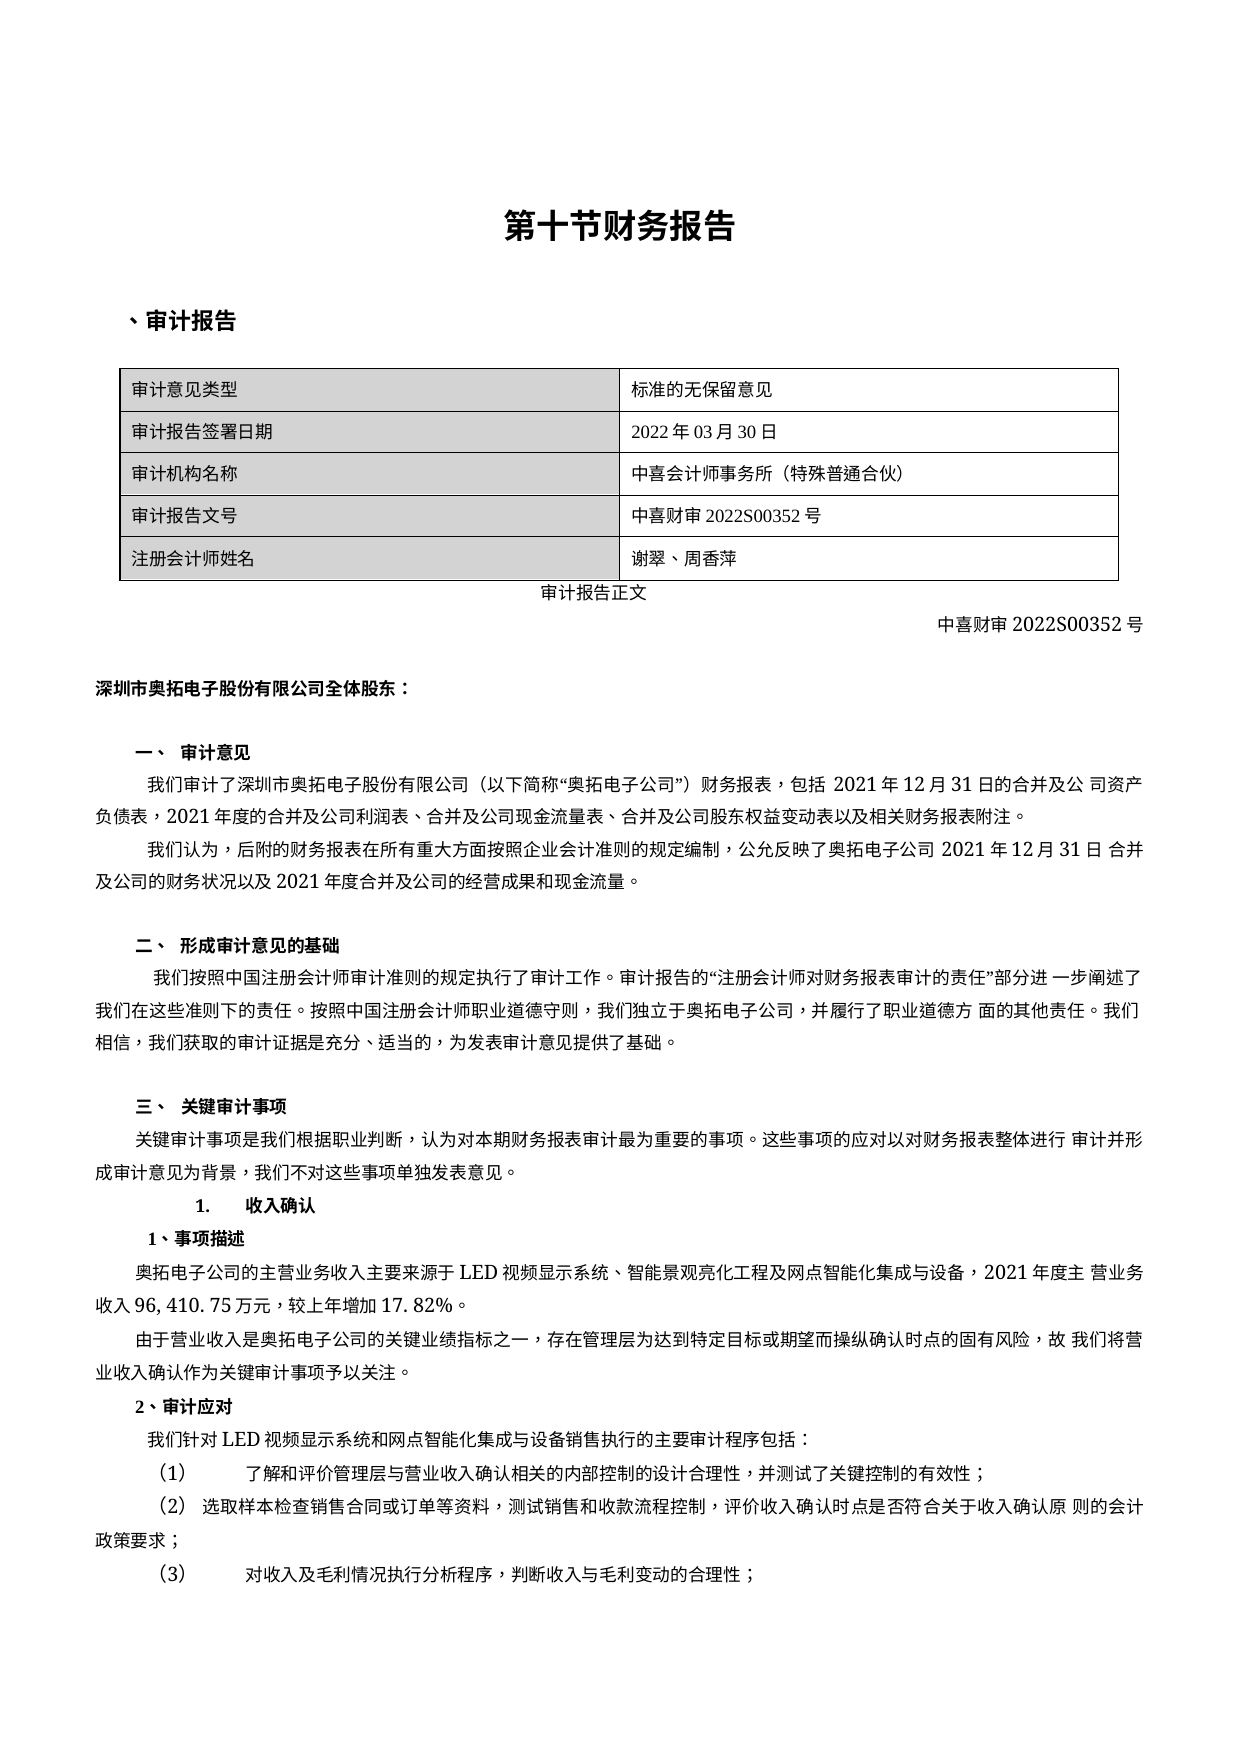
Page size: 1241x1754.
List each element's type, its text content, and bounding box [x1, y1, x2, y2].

text 深圳市奥拓电子股份有限公司全体股东： [95, 669, 1144, 702]
text （3） 对收入及毛利情况执行分析程序，判断收入与毛利变动的合理性； [95, 1554, 1144, 1588]
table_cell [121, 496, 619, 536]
text 审计报告正文 [541, 581, 1144, 605]
text （1） 了解和评价管理层与营业收入确认相关的内部控制的设计合理性，并测试了关键控制的有效性； [95, 1454, 1144, 1487]
text 三、 关键审计事项 [95, 1087, 1144, 1120]
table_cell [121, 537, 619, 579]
text 我们按照中国注册会计师审计准则的规定执行了审计工作。审计报告的“注册会计师对财务报表审计的责任”部分进 一步阐述了我们在这些准则下的责任。按照中国注册会计师职业道德守则，我们独立于奥拓电子公司，并履行了职业道德方 面的其他责任。我们相信，我们获取的审计证据是充分、适当的，为发表审计意见提供了基础。 [95, 958, 1144, 1056]
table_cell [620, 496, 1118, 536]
text 奥拓电子公司的主营业务收入主要来源于LED视频显示系统、智能景观亮化工程及网点智能化集成与设备，2021年度主 营业务收入96, 410. 75万元，较上年增加17. 82%。 [95, 1252, 1144, 1319]
text 我们审计了深圳市奥拓电子股份有限公司（以下简称“奥拓电子公司”）财务报表，包括2021年12月31日的合并及公 司资产负债表，2021年度的合并及公司利润表、合并及公司现金流量表、合并及公司股东权益变动表以及相关财务报表附注。 [95, 766, 1144, 830]
text 二、 形成审计意见的基础 [95, 926, 1144, 958]
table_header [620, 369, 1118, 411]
list 收入确认 [95, 1186, 1144, 1219]
text 由于营业收入是奥拓电子公司的关键业绩指标之一，存在管理层为达到特定目标或期望而操纵确认时点的固有风险，故 我们将营业收入确认作为关键审计事项予以关注。 [95, 1319, 1144, 1387]
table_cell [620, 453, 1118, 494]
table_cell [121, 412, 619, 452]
text （2） 选取样本检查销售合同或订单等资料，测试销售和收款流程控制，评价收入确认时点是否符合关于收入确认原 则的会计政策要求； [95, 1487, 1144, 1554]
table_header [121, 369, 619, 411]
text 中喜财审2022S00352号 [95, 605, 1144, 638]
text 2、审计应对 [95, 1387, 1144, 1420]
text 1、事项描述 [95, 1219, 1144, 1252]
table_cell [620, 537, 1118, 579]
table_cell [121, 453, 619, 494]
text 我们针对LED视频显示系统和网点智能化集成与设备销售执行的主要审计程序包括： [95, 1420, 1144, 1454]
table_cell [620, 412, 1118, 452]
subtitle 、审计报告 [95, 305, 1144, 336]
text 一、 审计意见 [95, 733, 1144, 766]
subtitle 第十节财务报告 [95, 203, 1144, 249]
text 我们认为，后附的财务报表在所有重大方面按照企业会计准则的规定编制，公允反映了奥拓电子公司2021年12月31日 合并及公司的财务状况以及2021年度合并及公司的经营成果和现金流量。 [95, 830, 1144, 895]
text 关键审计事项是我们根据职业判断，认为对本期财务报表审计最为重要的事项。这些事项的应对以对财务报表整体进行 审计并形成审计意见为背景，我们不对这些事项单独发表意见。 [95, 1120, 1144, 1186]
